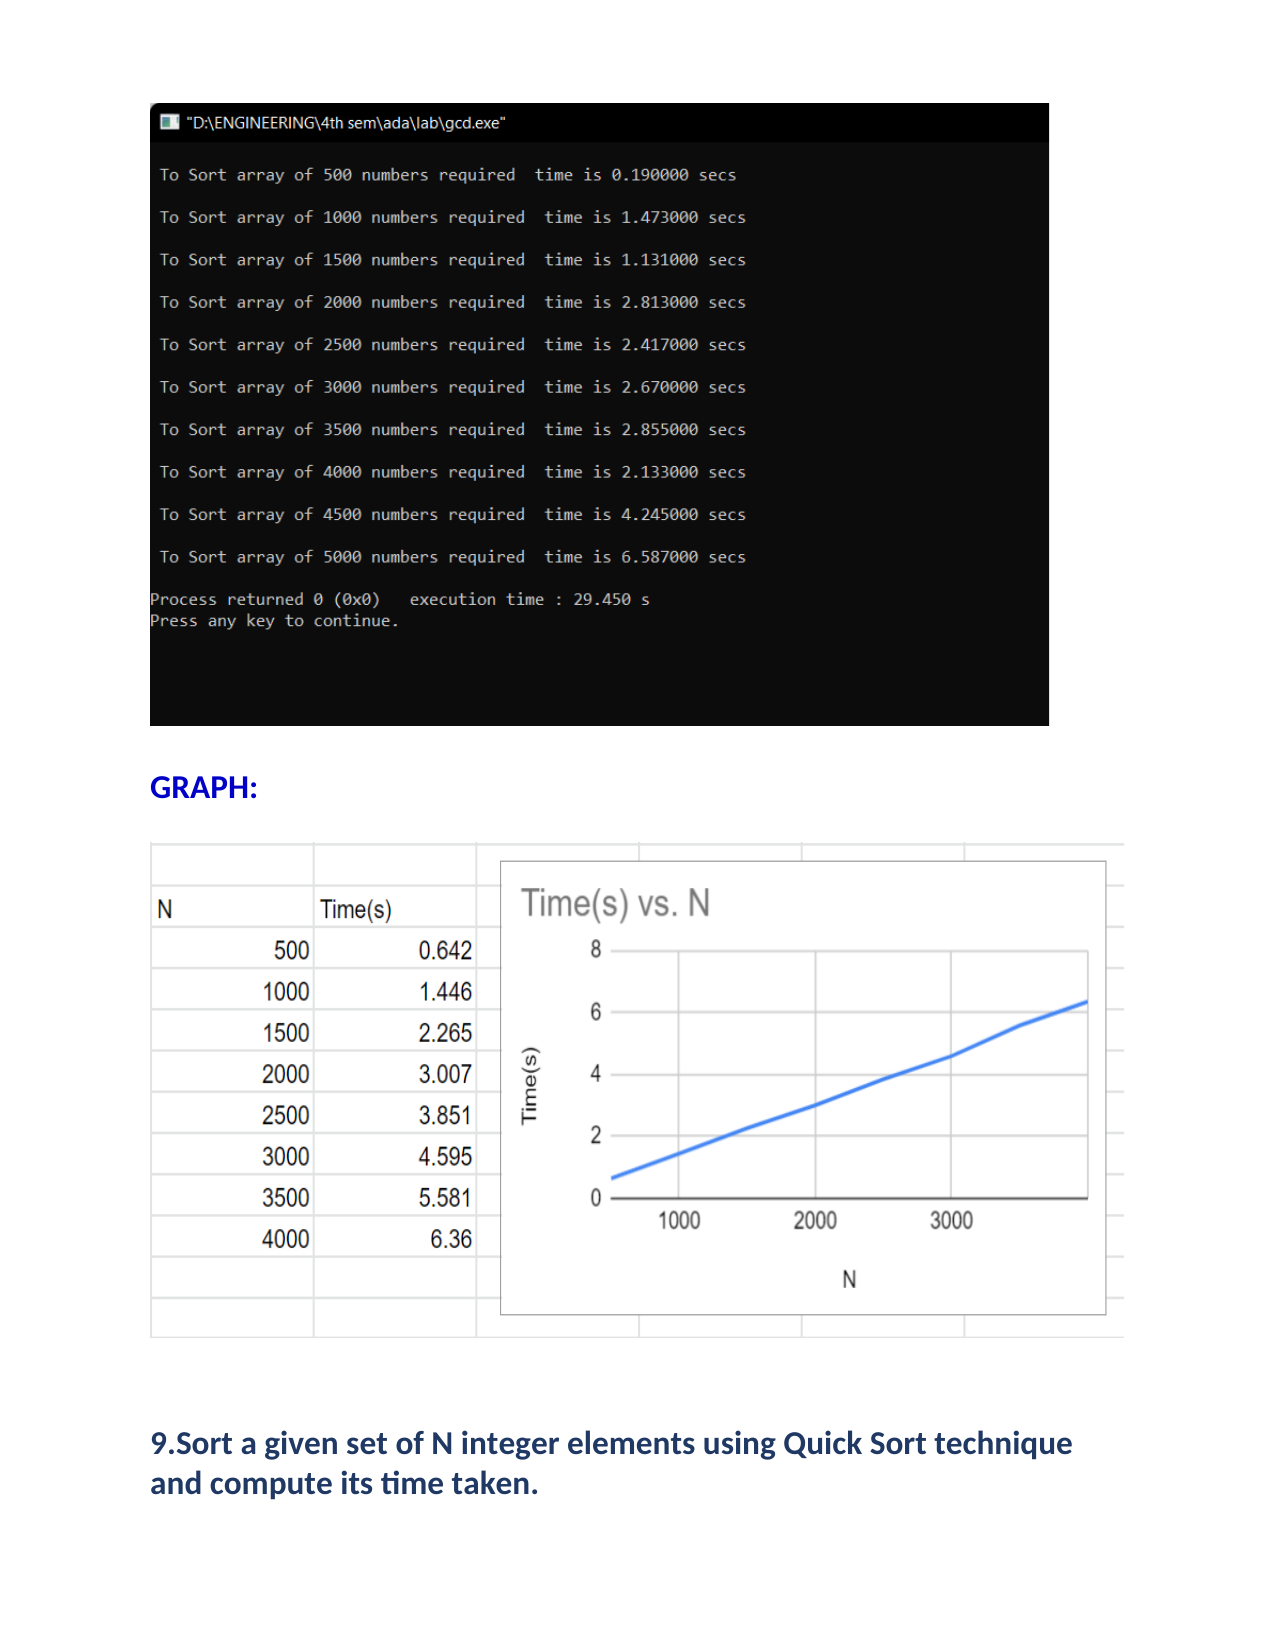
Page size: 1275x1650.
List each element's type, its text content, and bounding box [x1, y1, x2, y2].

text GRAPH: [150, 767, 1125, 807]
text 9.Sort a given set of N integer elements using Quick Sort technique and compute its time taken. [150, 1422, 1125, 1503]
picture [150, 842, 1125, 1338]
picture [150, 103, 1050, 726]
